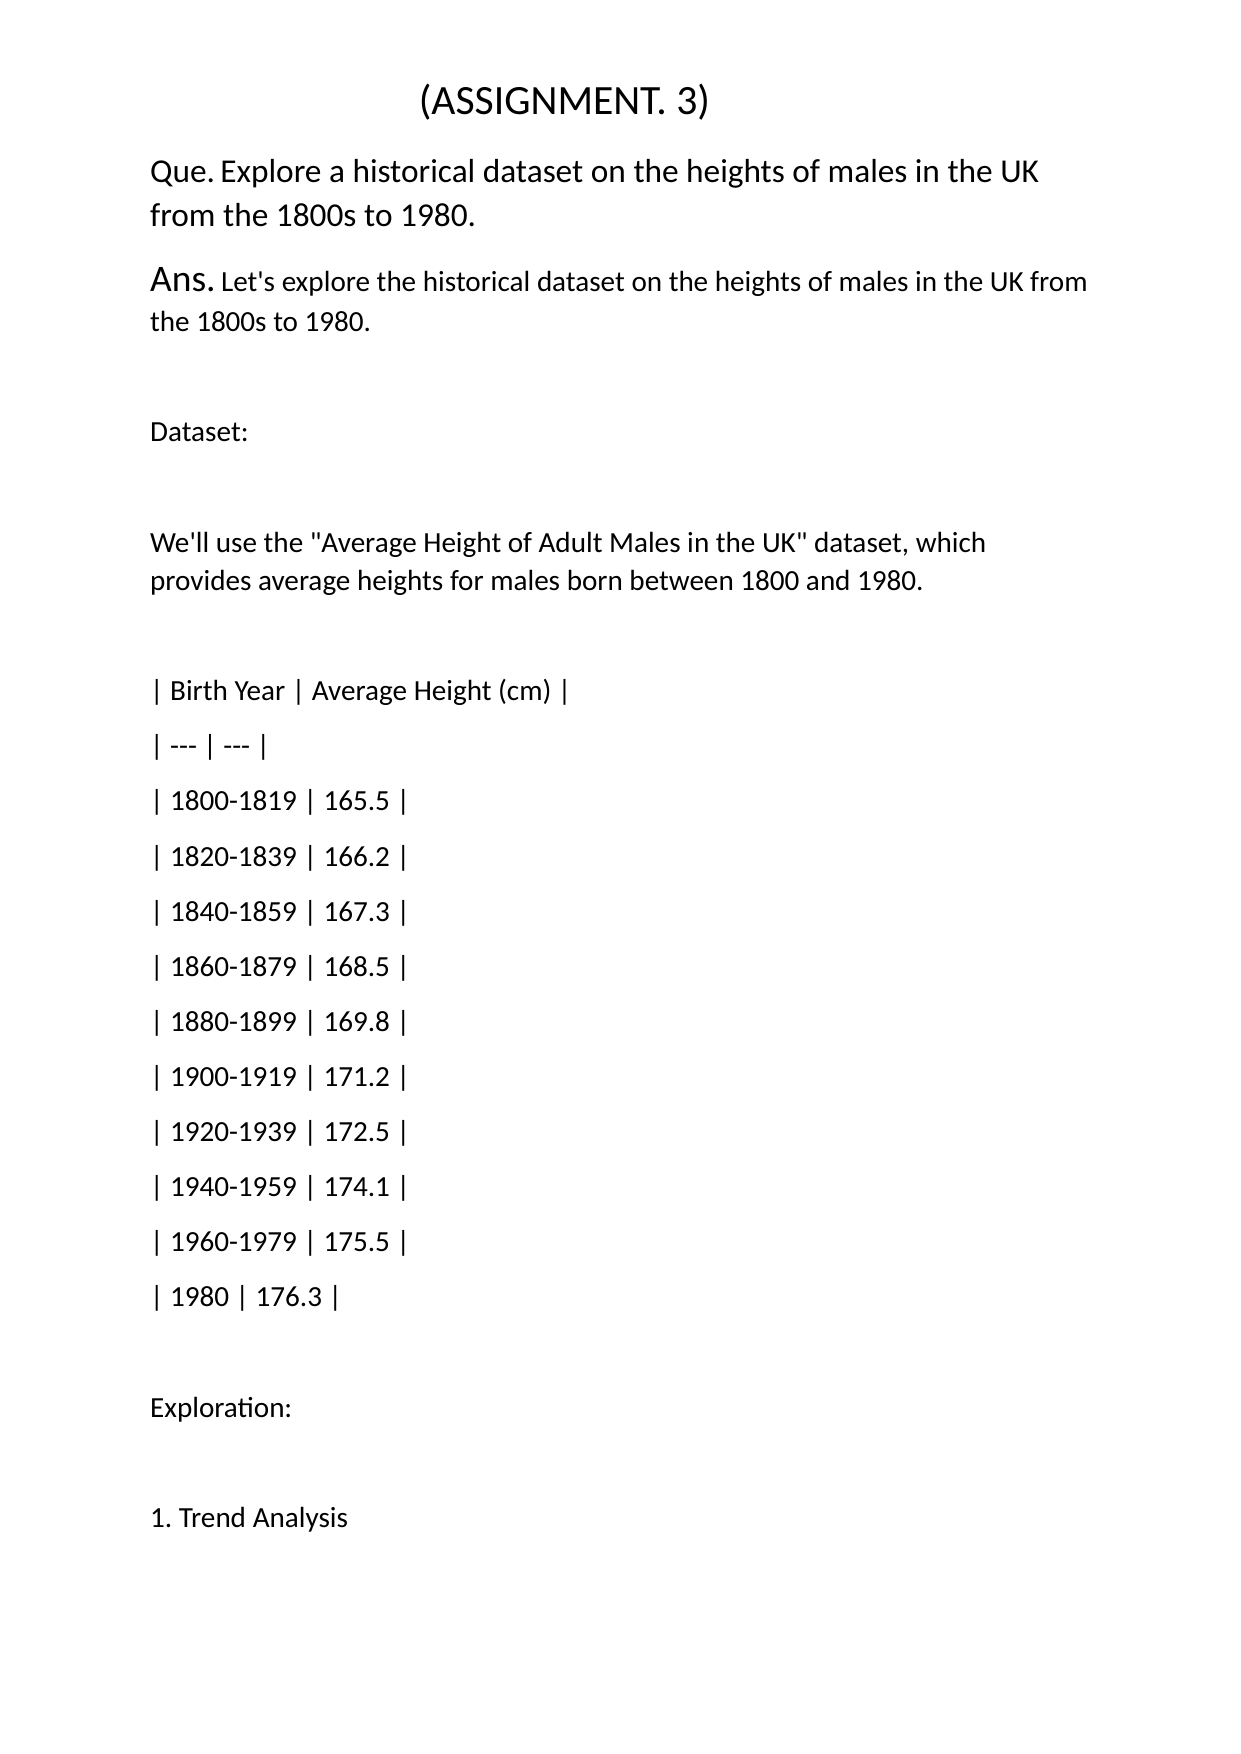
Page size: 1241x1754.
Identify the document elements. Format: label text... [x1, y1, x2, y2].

text | 1920-1939 | 172.5 | [150, 1113, 1090, 1149]
text | 1840-1859 | 167.3 | [150, 893, 1090, 928]
text | --- | --- | [150, 727, 1090, 763]
text | 1960-1979 | 175.5 | [150, 1223, 1090, 1259]
text | 1820-1839 | 166.2 | [150, 838, 1090, 873]
text Exploration: [150, 1389, 1090, 1424]
text Ans. Let's explore the historical dataset on the heights of males in the UK from the 1800s to 1980. [150, 254, 1090, 339]
text | 1880-1899 | 169.8 | [150, 1003, 1090, 1038]
text | 1860-1879 | 168.5 | [150, 948, 1090, 983]
text Dataset: [150, 413, 1090, 449]
text 1. Trend Analysis [150, 1499, 1090, 1534]
text | 1900-1919 | 171.2 | [150, 1058, 1090, 1094]
text | 1940-1959 | 174.1 | [150, 1168, 1090, 1204]
text We'll use the "Average Height of Adult Males in the UK" dataset, which provides average heights for males born between 1800 and 1980. [150, 524, 1090, 598]
text Que. Explore a historical dataset on the heights of males in the UK from the 1800s to 1980. [150, 150, 1090, 235]
text | 1980 | 176.3 | [150, 1278, 1090, 1314]
text | 1800-1819 | 165.5 | [150, 782, 1090, 818]
text | Birth Year | Average Height (cm) | [150, 672, 1090, 708]
